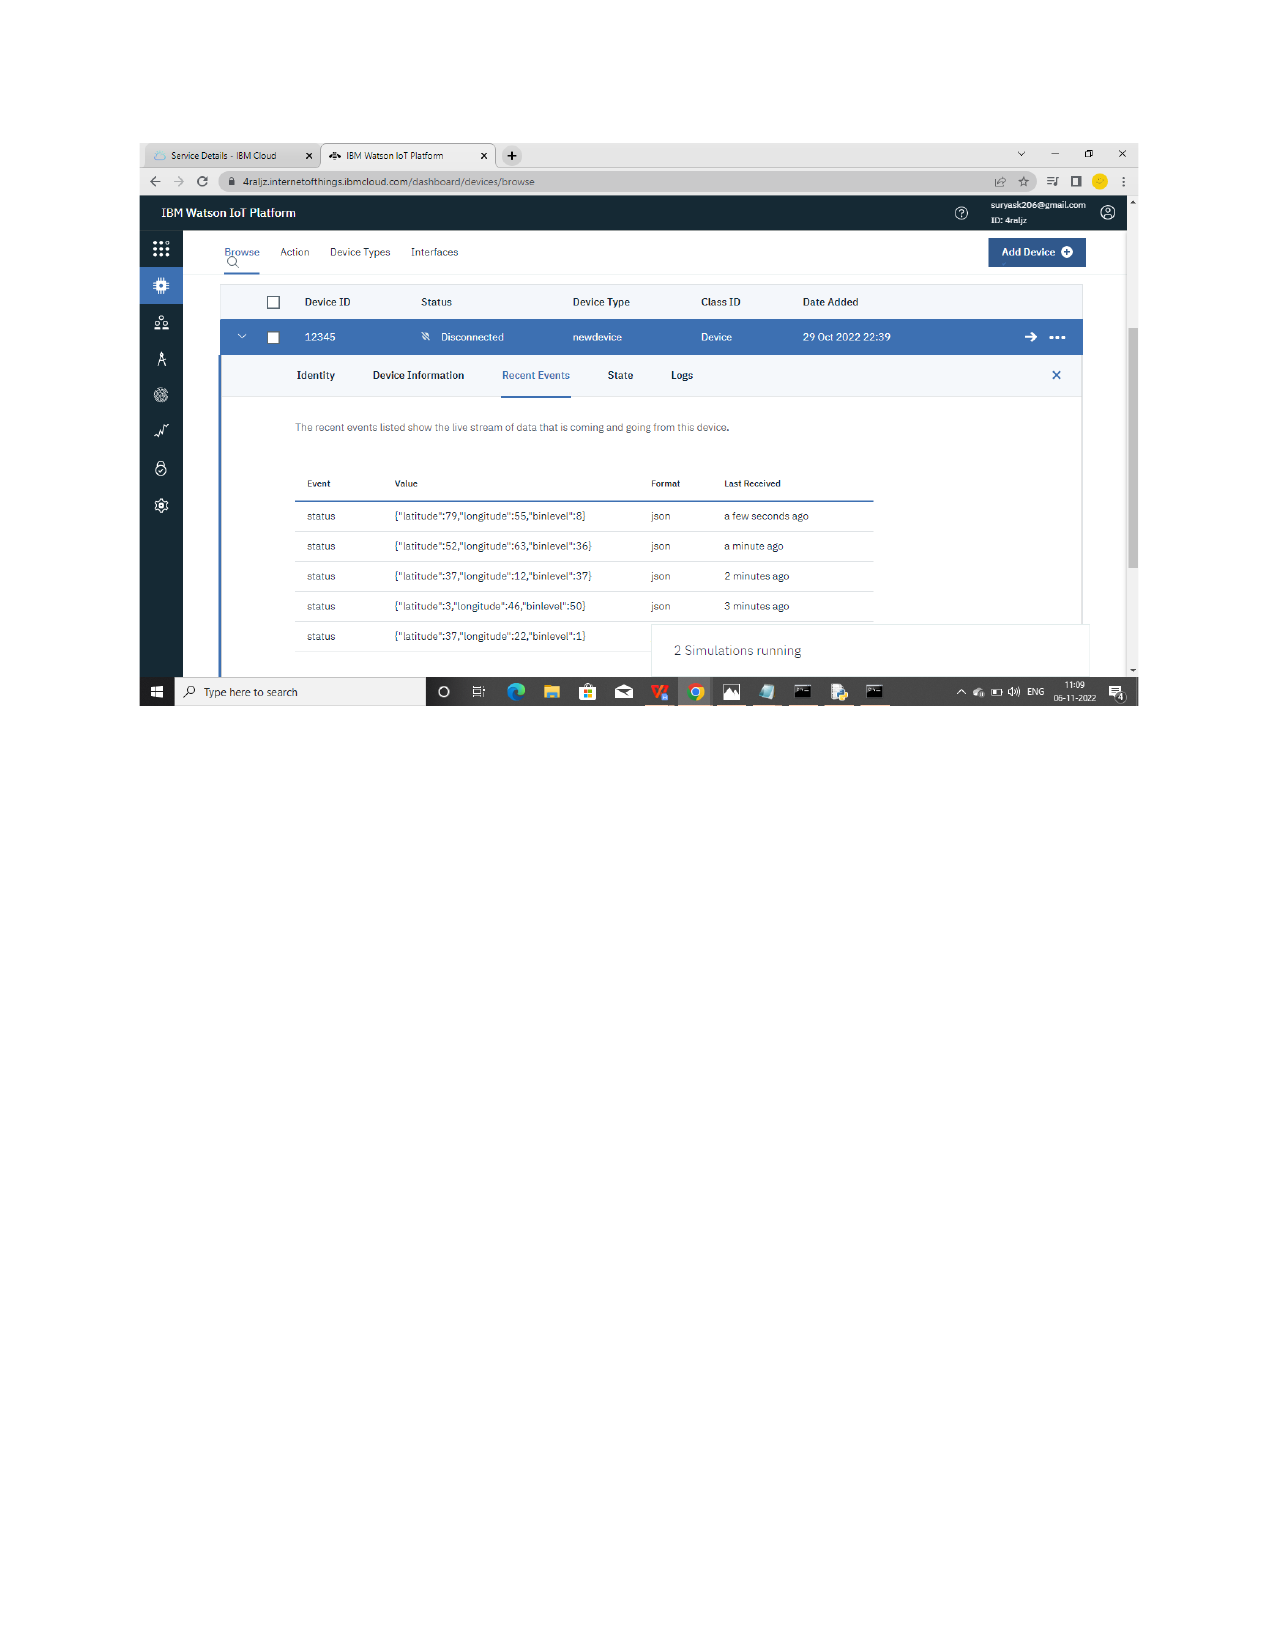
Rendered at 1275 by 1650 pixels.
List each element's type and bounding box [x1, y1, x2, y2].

picture [139, 143, 1139, 706]
